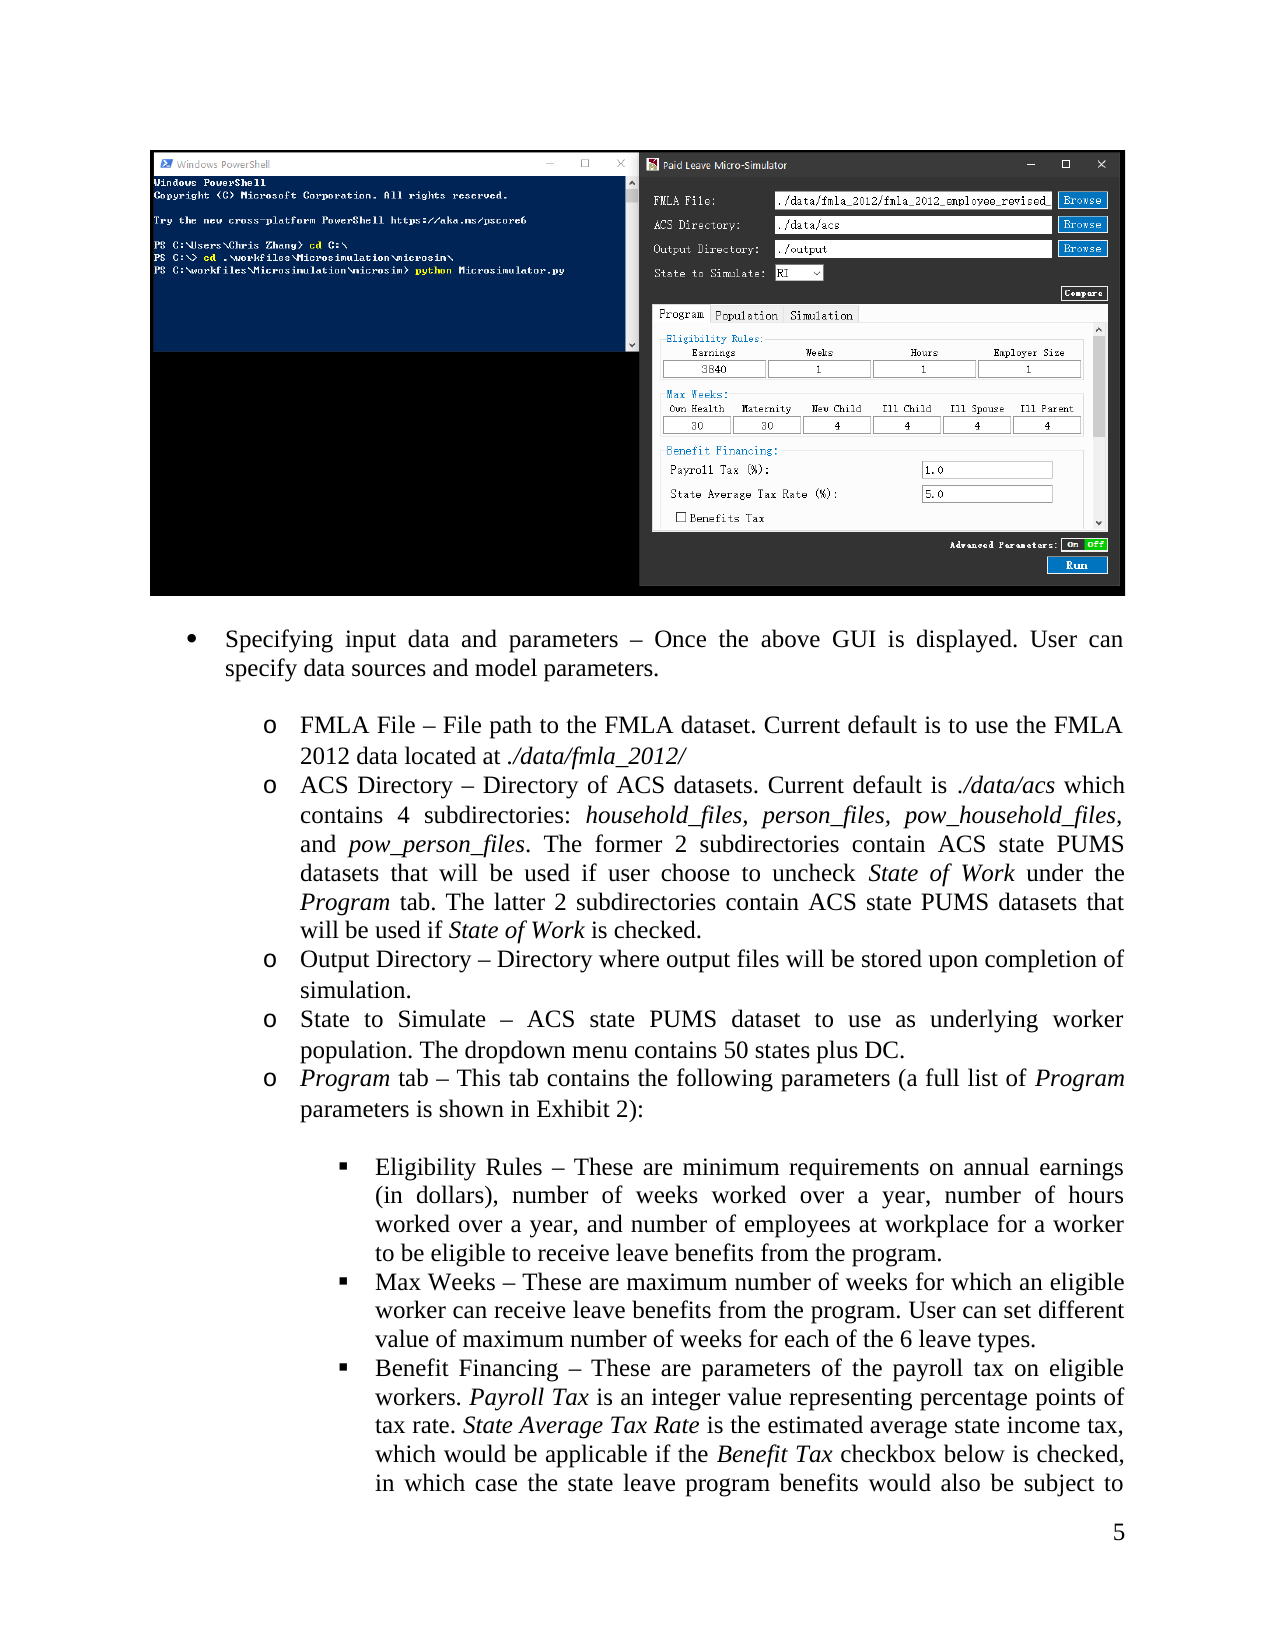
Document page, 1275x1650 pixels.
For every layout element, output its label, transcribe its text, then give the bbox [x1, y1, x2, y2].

list Max Weeks – These are maximum number of weeks for which an eligible worker can receive leave benefits from the program. User can set different value of maximum number of weeks for each of the 6 leave types. [337, 1267, 1125, 1353]
list Program tab – This tab contains the following parameters (a full list of Program parameters is shown in Exhibit 2): [262, 1063, 1125, 1123]
list Specifying input data and parameters – Once the above GUI is displayed. User can specify data sources and model parameters. [187, 624, 1125, 681]
list ACS Directory – Directory of ACS datasets. Current default is ./data/acs which contains 4 subdirectories: household_files, person_files, pow_household_files, and pow_person_files. The former 2 subdirectories contain ACS state PUMS datasets that will be used if user choose to uncheck State of Work under the Program tab. The latter 2 subdirectories contain ACS state PUMS datasets that will be used if State of Work is checked. [262, 770, 1125, 944]
picture [150, 150, 1125, 596]
list Eligibility Rules – These are minimum requirements on annual earnings (in dollars), number of weeks worked over a year, number of hours worked over a year, and number of employees at workplace for a worker to be eligible to receive leave benefits from the program. [337, 1152, 1125, 1267]
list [337, 1353, 1125, 1497]
list Output Directory – Directory where output files will be stored upon completion of simulation. [262, 944, 1125, 1004]
list FMLA File – File path to the FMLA dataset. Current default is to use the FMLA 2012 data located at ./data/fmla_2012/ [262, 710, 1125, 770]
list State to Simulate – ACS state PUMS dataset to use as underlying worker population. The dropdown menu contains 50 states plus DC. [262, 1004, 1125, 1063]
